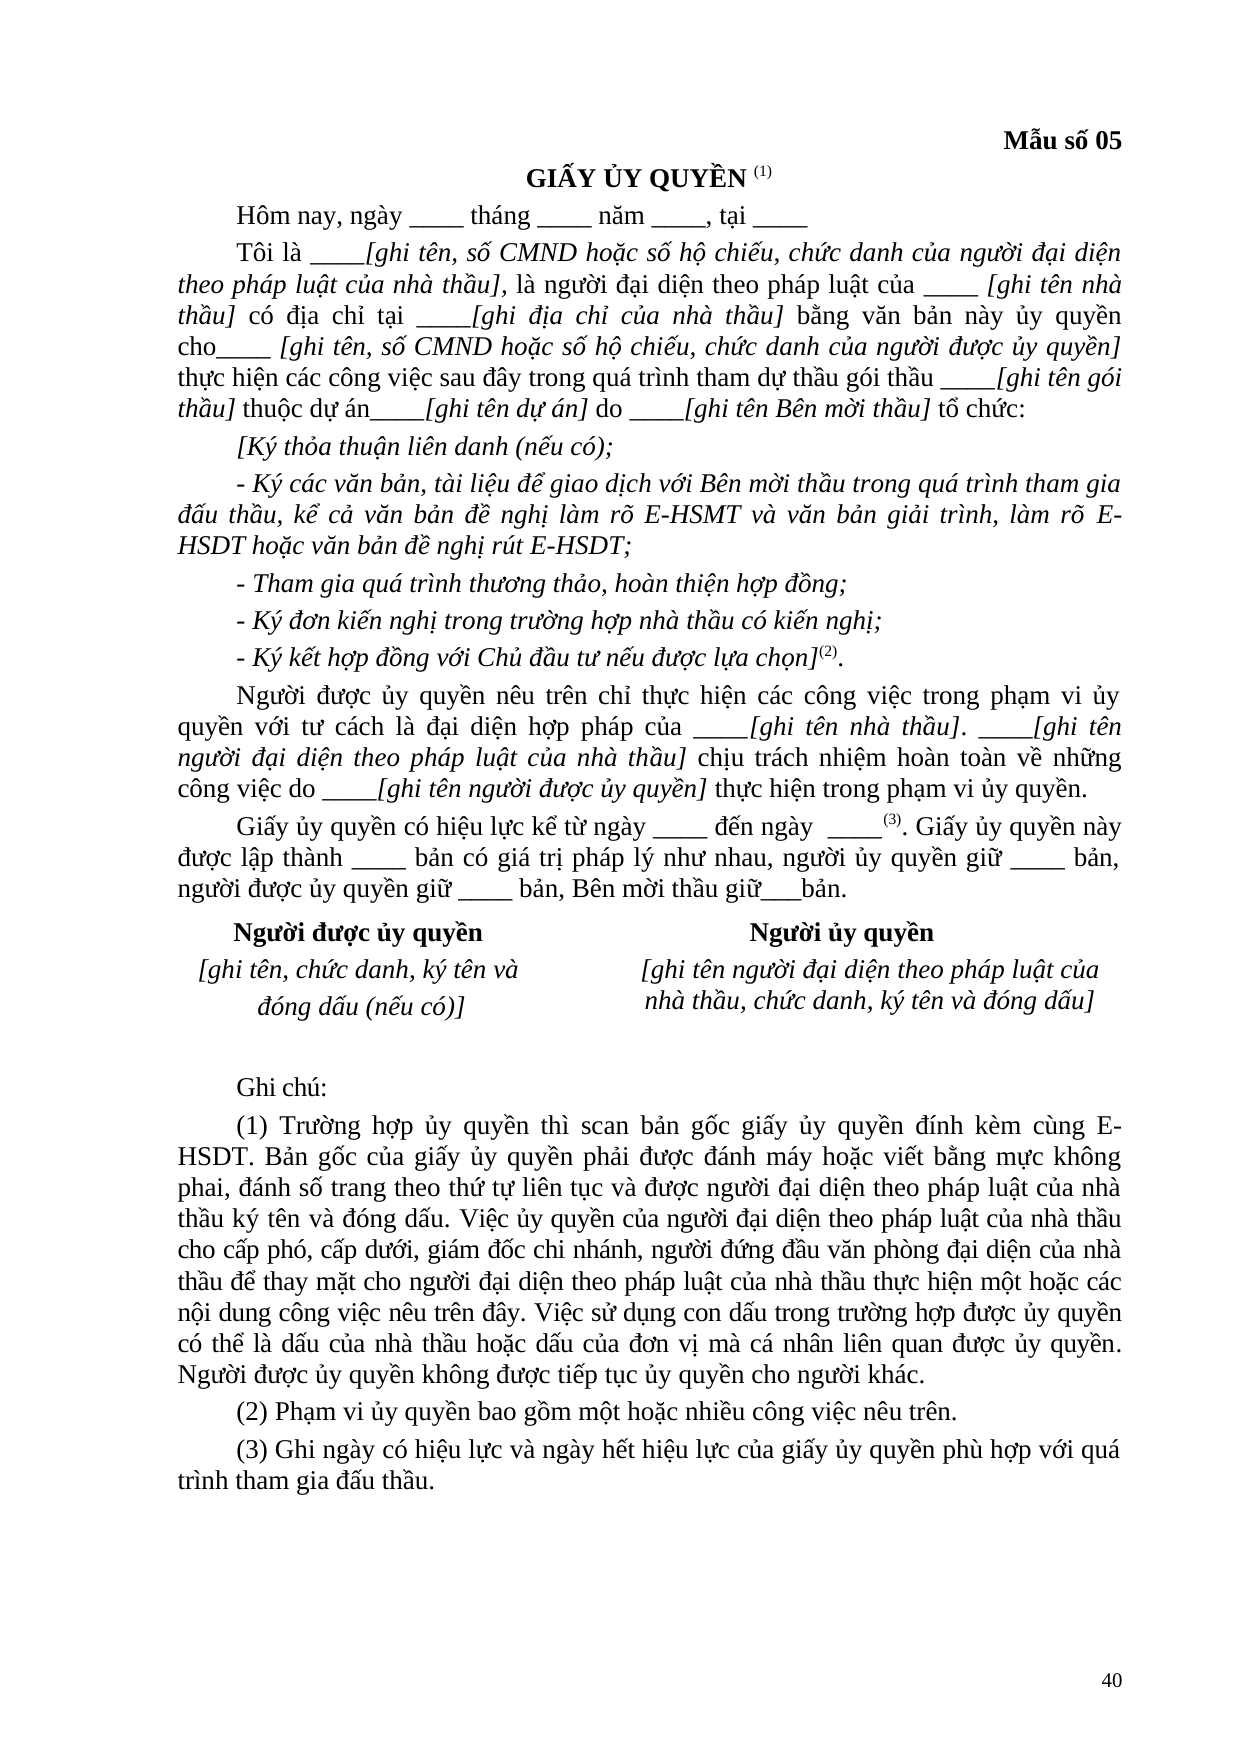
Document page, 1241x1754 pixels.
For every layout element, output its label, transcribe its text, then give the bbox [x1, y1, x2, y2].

text [Ký thỏa thuận liên danh (nếu có); [177, 430, 1122, 461]
text (1) Trường hợp ủy quyền thì scan bản gốc giấy ủy quyền đính kèm cùng E-HSDT. Bản gốc của giấy ủy quyền phải được đánh máy hoặc viết bằng mực không phai, đánh số trang theo thứ tự liên tục và được người đại diện theo pháp luật của nhà thầu ký tên và đóng dấu. Việc ủy quyền của người đại diện theo pháp luật của nhà thầu cho cấp phó, cấp dưới, giám đốc chi nhánh, người đứng đầu văn phòng đại diện của nhà thầu để thay mặt cho người đại diện theo pháp luật của nhà thầu thực hiện một hoặc các nội dung công việc nêu trên đây. Việc sử dụng con dấu trong trường hợp được ủy quyền có thể là dấu của nhà thầu hoặc dấu của đơn vị mà cá nhân liên quan được ủy quyền. Người được ủy quyền không được tiếp tục ủy quyền cho người khác. [177, 1109, 1122, 1389]
text Hôm nay, ngày ____ tháng ____ năm ____, tại ____ [177, 199, 1122, 230]
text Ghi chú: [177, 1072, 1122, 1103]
text (2) Phạm vi ủy quyền bao gồm một hoặc nhiều công việc nêu trên. [177, 1396, 1122, 1427]
text - Ký kết hợp đồng với Chủ đầu tư nếu được lựa chọn](2). [177, 642, 1122, 673]
subtitle GIẤY ỦY QUYỀN (1) [177, 162, 1120, 193]
text Người được ủy quyền nêu trên chỉ thực hiện các công việc trong phạm vi ủy quyền với tư cách là đại diện hợp pháp của ____[ghi tên nhà thầu]. ____[ghi tên người đại diện theo pháp luật của nhà thầu] chịu trách nhiệm hoàn toàn về những công việc do ____[ghi tên người được ủy quyền] thực hiện trong phạm vi ủy quyền. [177, 679, 1122, 803]
text - Ký đơn kiến nghị trong trường hợp nhà thầu có kiến nghị; [177, 604, 1122, 635]
table_header Người ủy quyền [ghi tên người đại diện theo pháp luật của nhà thầu, chức danh, ký tên và đóng dấu] [606, 910, 1133, 1028]
text Mẫu số 05 [207, 124, 1122, 156]
text - Tham gia quá trình thương thảo, hoàn thiện hợp đồng; [177, 567, 1122, 598]
text Tôi là ____[ghi tên, số CMND hoặc số hộ chiếu, chức danh của người đại diện theo pháp luật của nhà thầu], là người đại diện theo pháp luật của ____ [ghi tên nhà thầu] có địa chỉ tại ____[ghi địa chỉ của nhà thầu] bằng văn bản này ủy quyền cho____ [ghi tên, số CMND hoặc số hộ chiếu, chức danh của người được ủy quyền] thực hiện các công việc sau đây trong quá trình tham dự thầu gói thầu ____[ghi tên gói thầu] thuộc dự án____[ghi tên dự án] do ____[ghi tên Bên mời thầu] tổ chức: [177, 237, 1122, 423]
text (3) Ghi ngày có hiệu lực và ngày hết hiệu lực của giấy ủy quyền phù hợp với quá trình tham gia đấu thầu. [177, 1433, 1122, 1495]
text - Ký các văn bản, tài liệu để giao dịch với Bên mời thầu trong quá trình tham gia đấu thầu, kể cả văn bản đề nghị làm rõ E-HSMT và văn bản giải trình, làm rõ E-HSDT hoặc văn bản đề nghị rút E-HSDT; [177, 467, 1122, 561]
table_header Người được ủy quyền [ghi tên, chức danh, ký tên và đóng dấu (nếu có)] [166, 910, 606, 1028]
text Giấy ủy quyền có hiệu lực kể từ ngày ____ đến ngày ____(3). Giấy ủy quyền này được lập thành ____ bản có giá trị pháp lý như nhau, người ủy quyền giữ ____ bản, người được ủy quyền giữ ____ bản, Bên mời thầu giữ___bản. [177, 810, 1122, 903]
